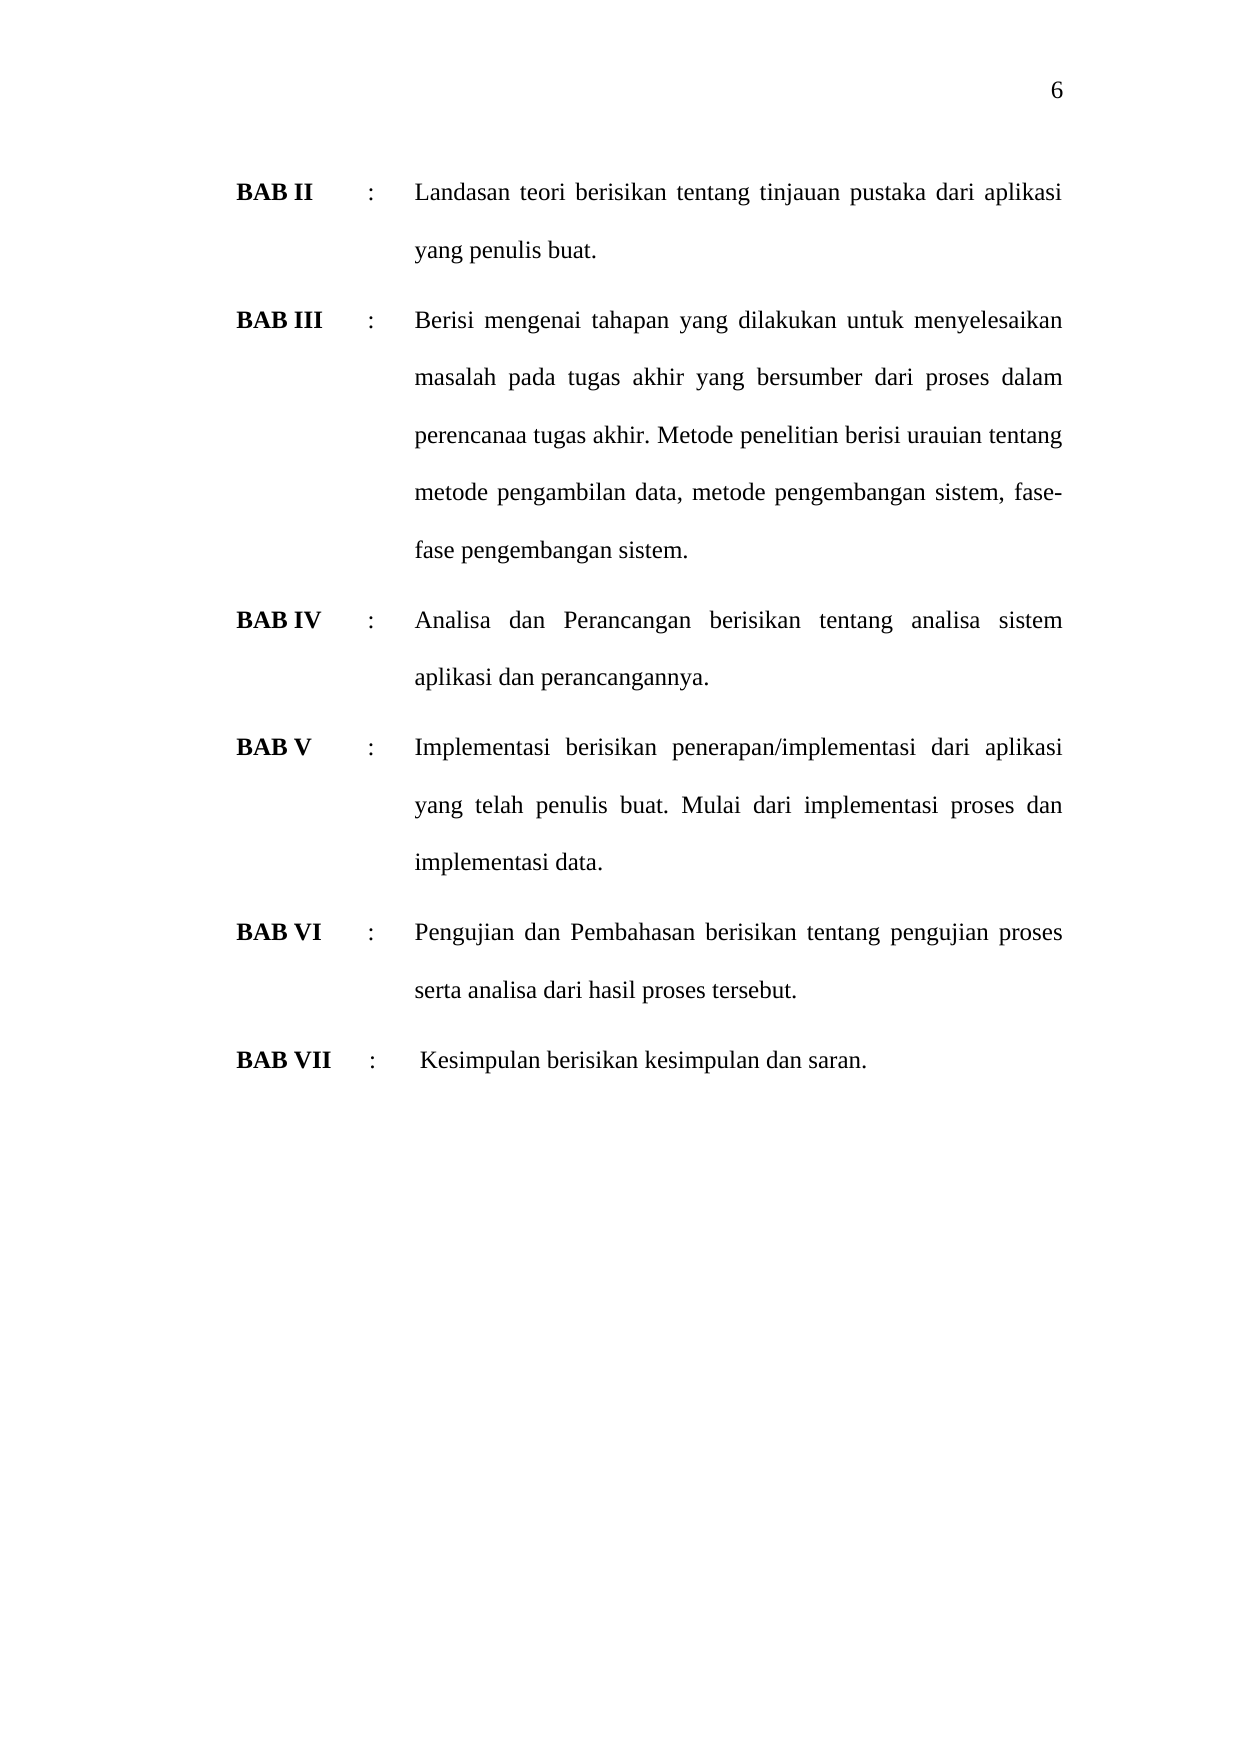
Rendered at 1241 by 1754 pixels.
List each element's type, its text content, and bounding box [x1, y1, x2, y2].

text BAB V : Implementasi berisikan penerapan/implementasi dari aplikasi yang telah penulis buat. Mulai dari implementasi proses dan implementasi data. [236, 732, 1063, 876]
text BAB IV : Analisa dan Perancangan berisikan tentang analisa sistem aplikasi dan perancangannya. [236, 605, 1063, 691]
text BAB VII : Kesimpulan berisikan kesimpulan dan saran. [236, 1045, 1063, 1073]
text BAB II : Landasan teori berisikan tentang tinjauan pustaka dari aplikasi yang penulis buat. [236, 177, 1063, 263]
text BAB VI : Pengujian dan Pembahasan berisikan tentang pengujian proses serta analisa dari hasil proses tersebut. [236, 917, 1063, 1003]
text BAB III : Berisi mengenai tahapan yang dilakukan untuk menyelesaikan masalah pada tugas akhir yang bersumber dari proses dalam perencanaa tugas akhir. Metode penelitian berisi urauian tentang metode pengambilan data, metode pengembangan sistem, fase-fase pengembangan sistem. [236, 305, 1063, 563]
